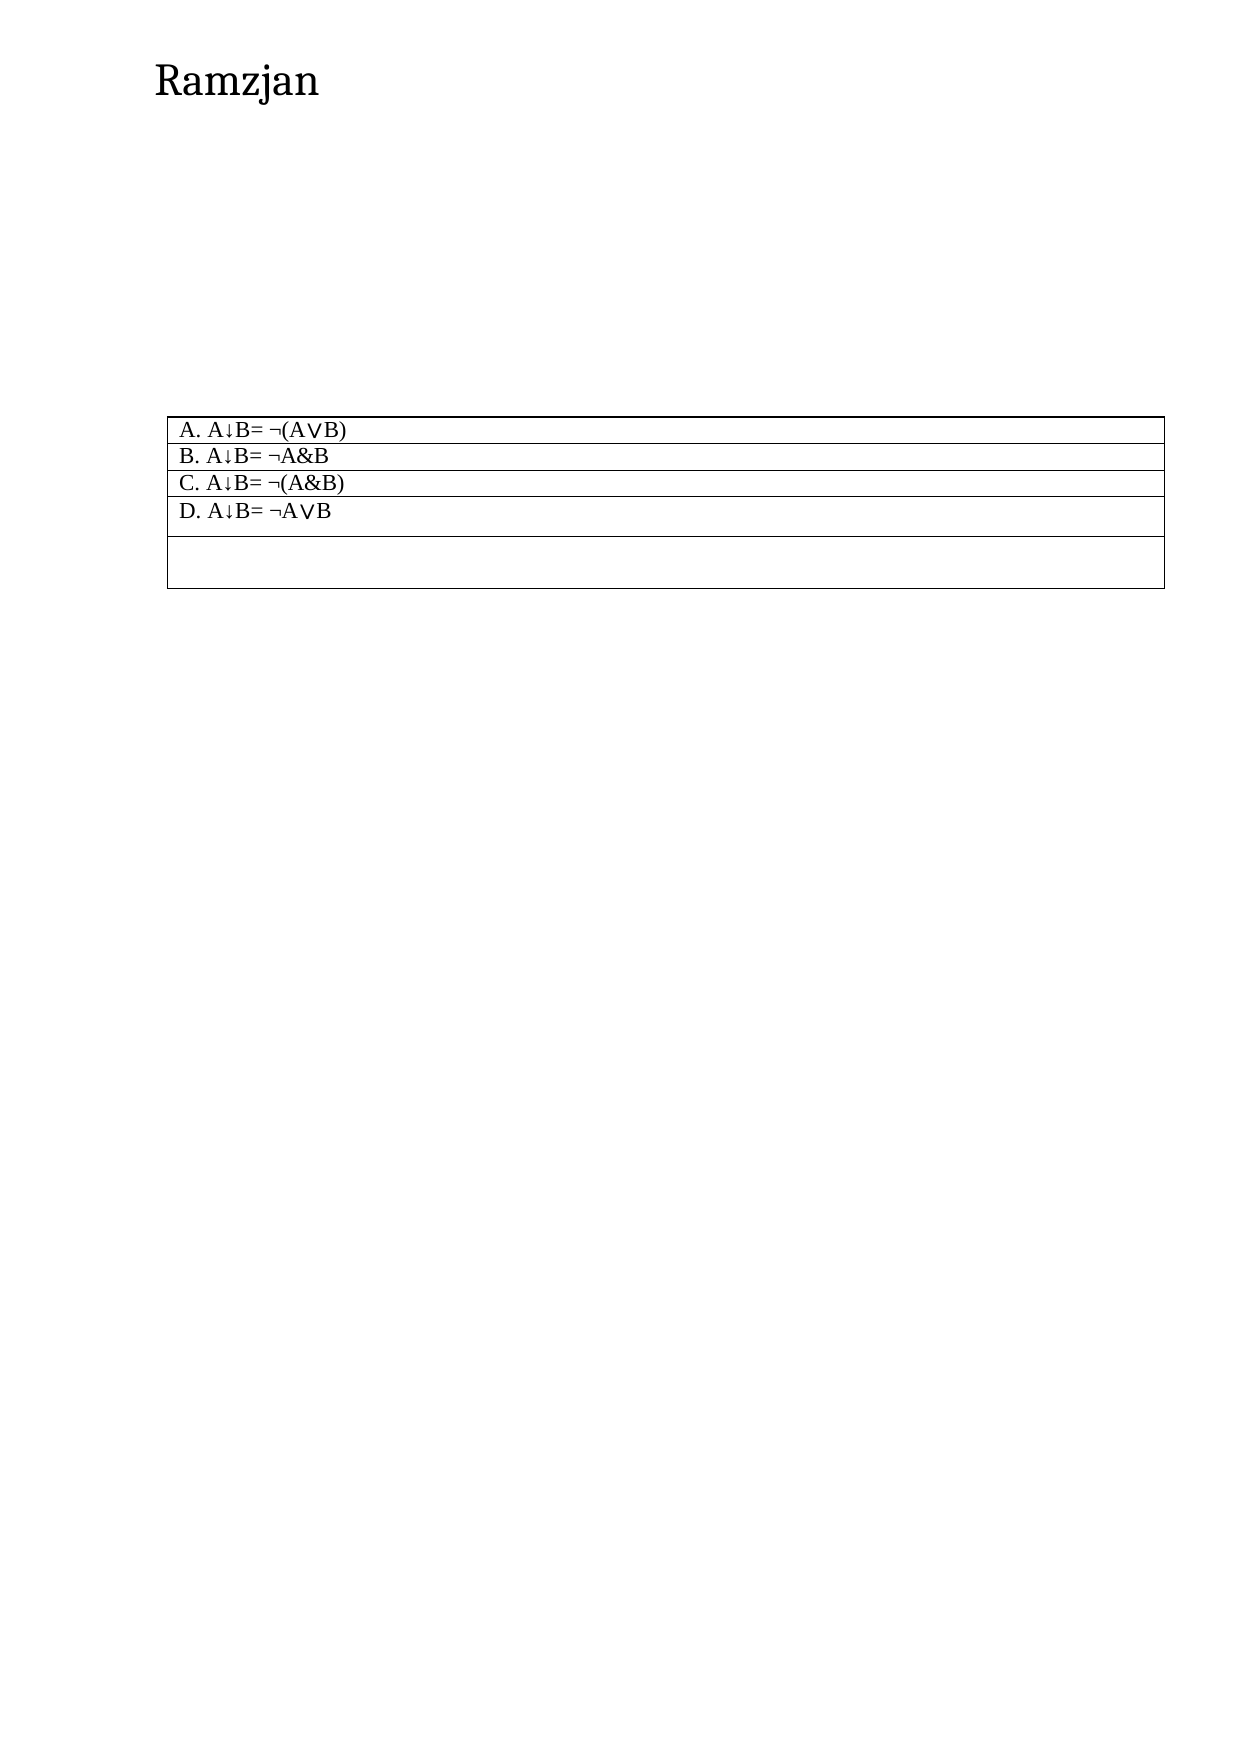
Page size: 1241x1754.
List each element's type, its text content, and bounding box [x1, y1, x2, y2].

table_cell D. A↓B= ¬A∨B [168, 497, 1164, 536]
table_cell A. A↓B= ¬(A∨B) [168, 418, 1164, 443]
table_cell B. A↓B= ¬A&B [168, 444, 1164, 469]
table_cell C. A↓B= ¬(A&B) [168, 471, 1164, 496]
table_cell [168, 537, 1164, 588]
